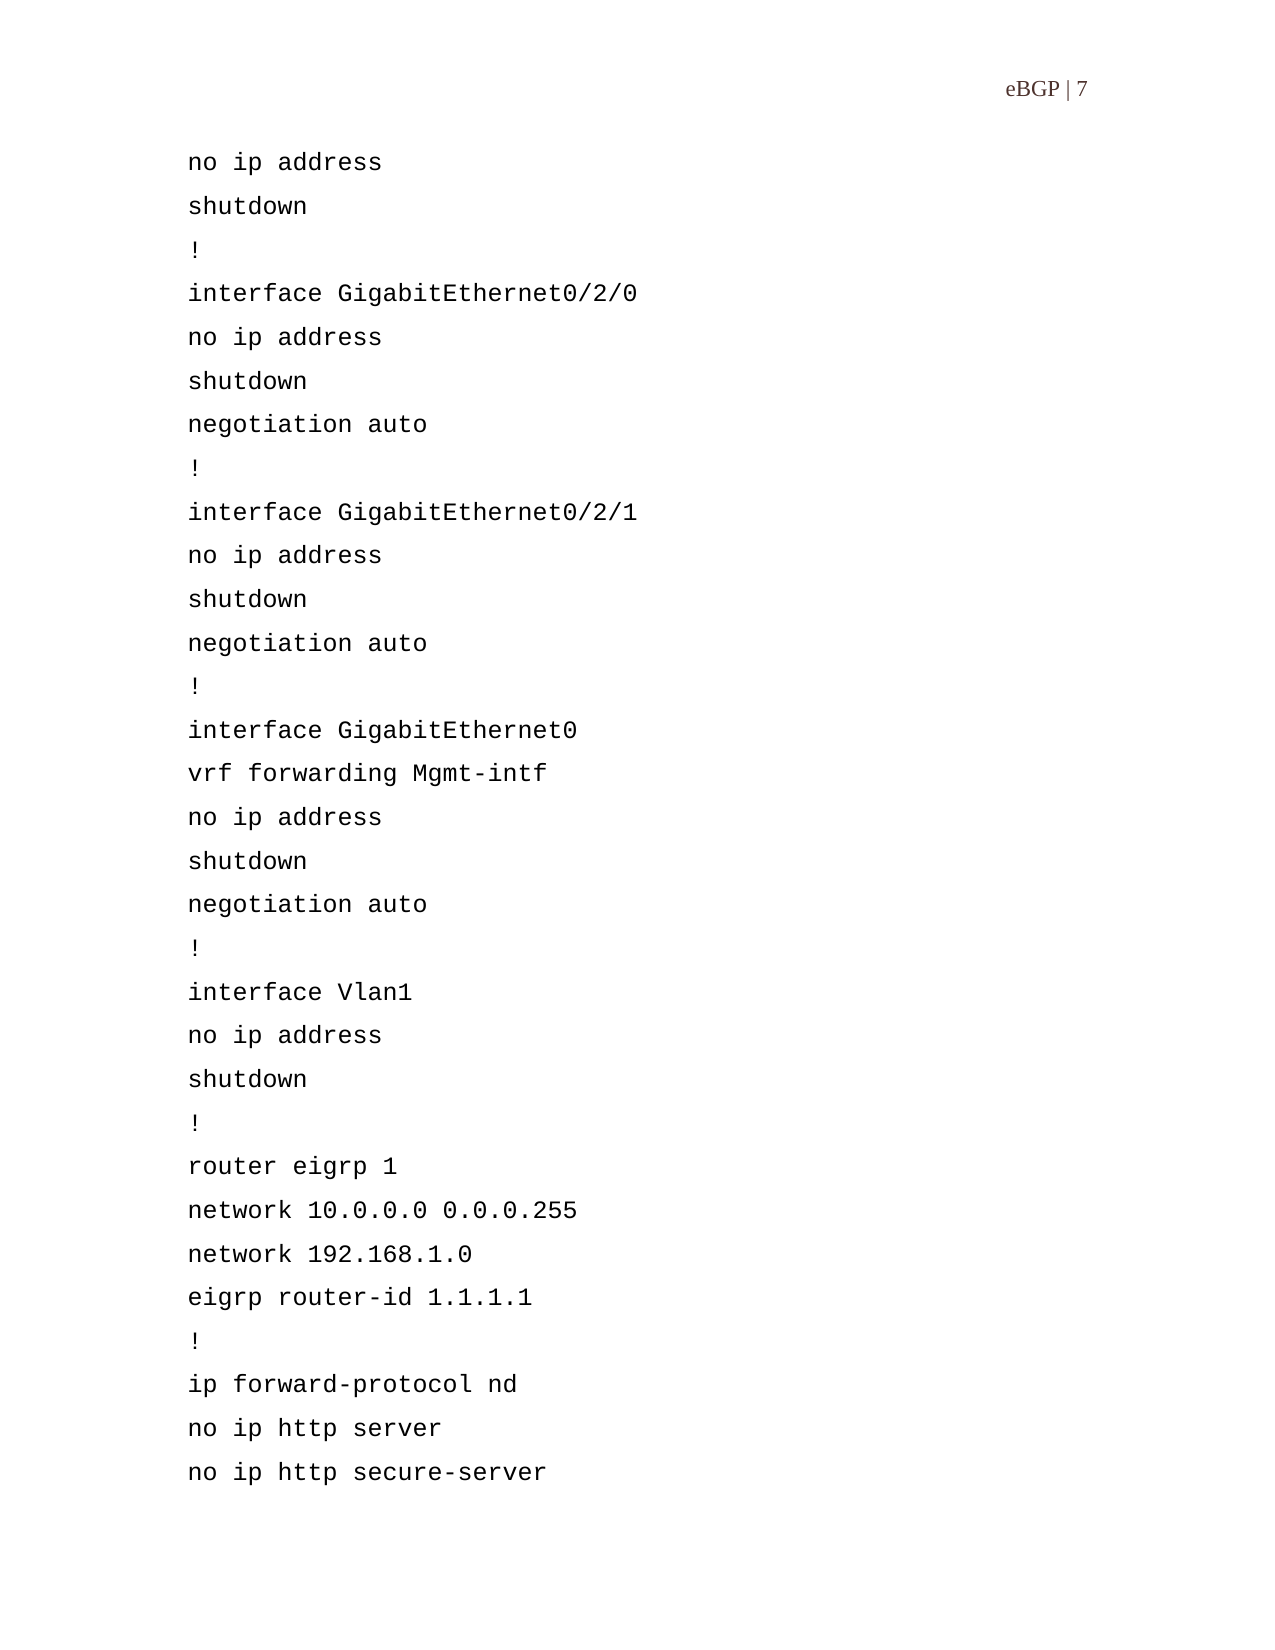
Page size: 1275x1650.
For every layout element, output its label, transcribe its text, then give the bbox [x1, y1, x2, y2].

text interface GigabitEthernet0 [187, 717, 1087, 746]
text network 10.0.0.0 0.0.0.255 [187, 1197, 1087, 1226]
text shutdown [187, 1067, 1087, 1095]
text shutdown [187, 848, 1087, 877]
text network 192.168.1.0 [187, 1241, 1087, 1269]
text interface GigabitEthernet0/2/0 [187, 281, 1087, 309]
text ! [187, 1328, 1087, 1357]
text ! [187, 674, 1087, 702]
text eigrp router-id 1.1.1.1 [187, 1285, 1087, 1313]
text no ip http secure-server [187, 1459, 1087, 1488]
text no ip address [187, 805, 1087, 833]
text no ip address [187, 1023, 1087, 1051]
text no ip address [187, 543, 1087, 571]
text ip forward-protocol nd [187, 1372, 1087, 1400]
text shutdown [187, 194, 1087, 222]
text negotiation auto [187, 412, 1087, 440]
text no ip http server [187, 1416, 1087, 1444]
text ! [187, 456, 1087, 484]
text ! [187, 936, 1087, 964]
text router eigrp 1 [187, 1154, 1087, 1182]
text vrf forwarding Mgmt-intf [187, 761, 1087, 789]
text shutdown [187, 586, 1087, 615]
text negotiation auto [187, 892, 1087, 920]
text no ip address [187, 324, 1087, 353]
text interface Vlan1 [187, 979, 1087, 1008]
text shutdown [187, 368, 1087, 397]
text interface GigabitEthernet0/2/1 [187, 499, 1087, 527]
text ! [187, 1110, 1087, 1138]
text no ip address [187, 150, 1087, 178]
text negotiation auto [187, 630, 1087, 658]
text ! [187, 237, 1087, 266]
